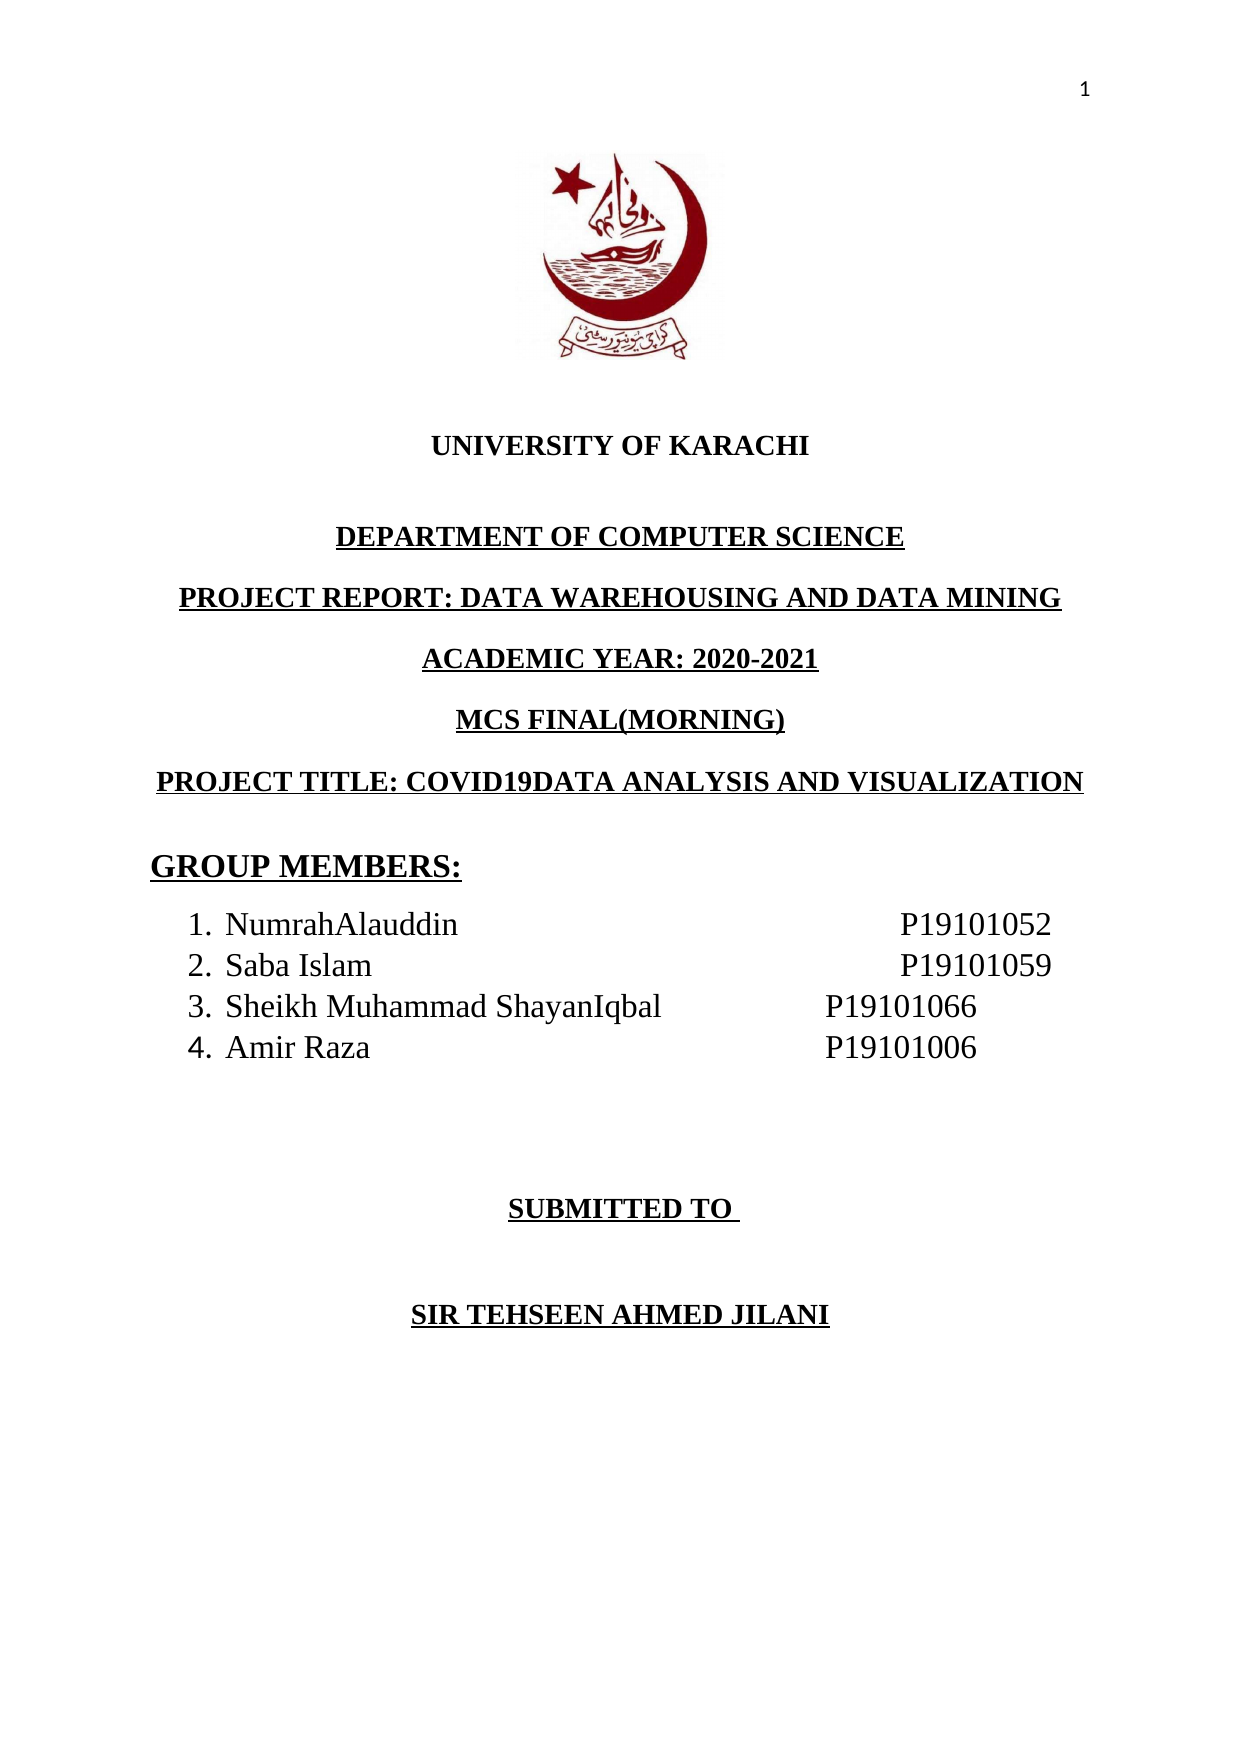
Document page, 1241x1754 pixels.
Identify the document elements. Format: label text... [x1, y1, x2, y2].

list Amir Raza P19101006 [187, 1027, 1090, 1067]
text GROUP MEMBERS: [150, 847, 1090, 885]
list Saba Islam P19101059 [187, 945, 1090, 984]
list Sheikh Muhammad ShayanIqbal P19101066 [187, 986, 1090, 1024]
text SIR TEHSEEN AHMED JILANI [150, 1297, 1090, 1330]
list NumrahAlauddin P19101052 [187, 905, 1090, 943]
subtitle ACADEMIC YEAR: 2020-2021 [150, 641, 1090, 675]
subtitle UNIVERSITY OF KARACHI [150, 428, 1090, 461]
subtitle PROJECT TITLE: COVID19DATA ANALYSIS AND VISUALIZATION [150, 764, 1090, 797]
picture [515, 150, 725, 360]
subtitle PROJECT REPORT: DATA WAREHOUSING AND DATA MINING [150, 580, 1090, 614]
subtitle DEPARTMENT OF COMPUTER SCIENCE [150, 519, 1090, 553]
subtitle MCS FINAL(MORNING) [150, 702, 1090, 736]
text SUBMITTED TO [150, 1191, 1090, 1225]
